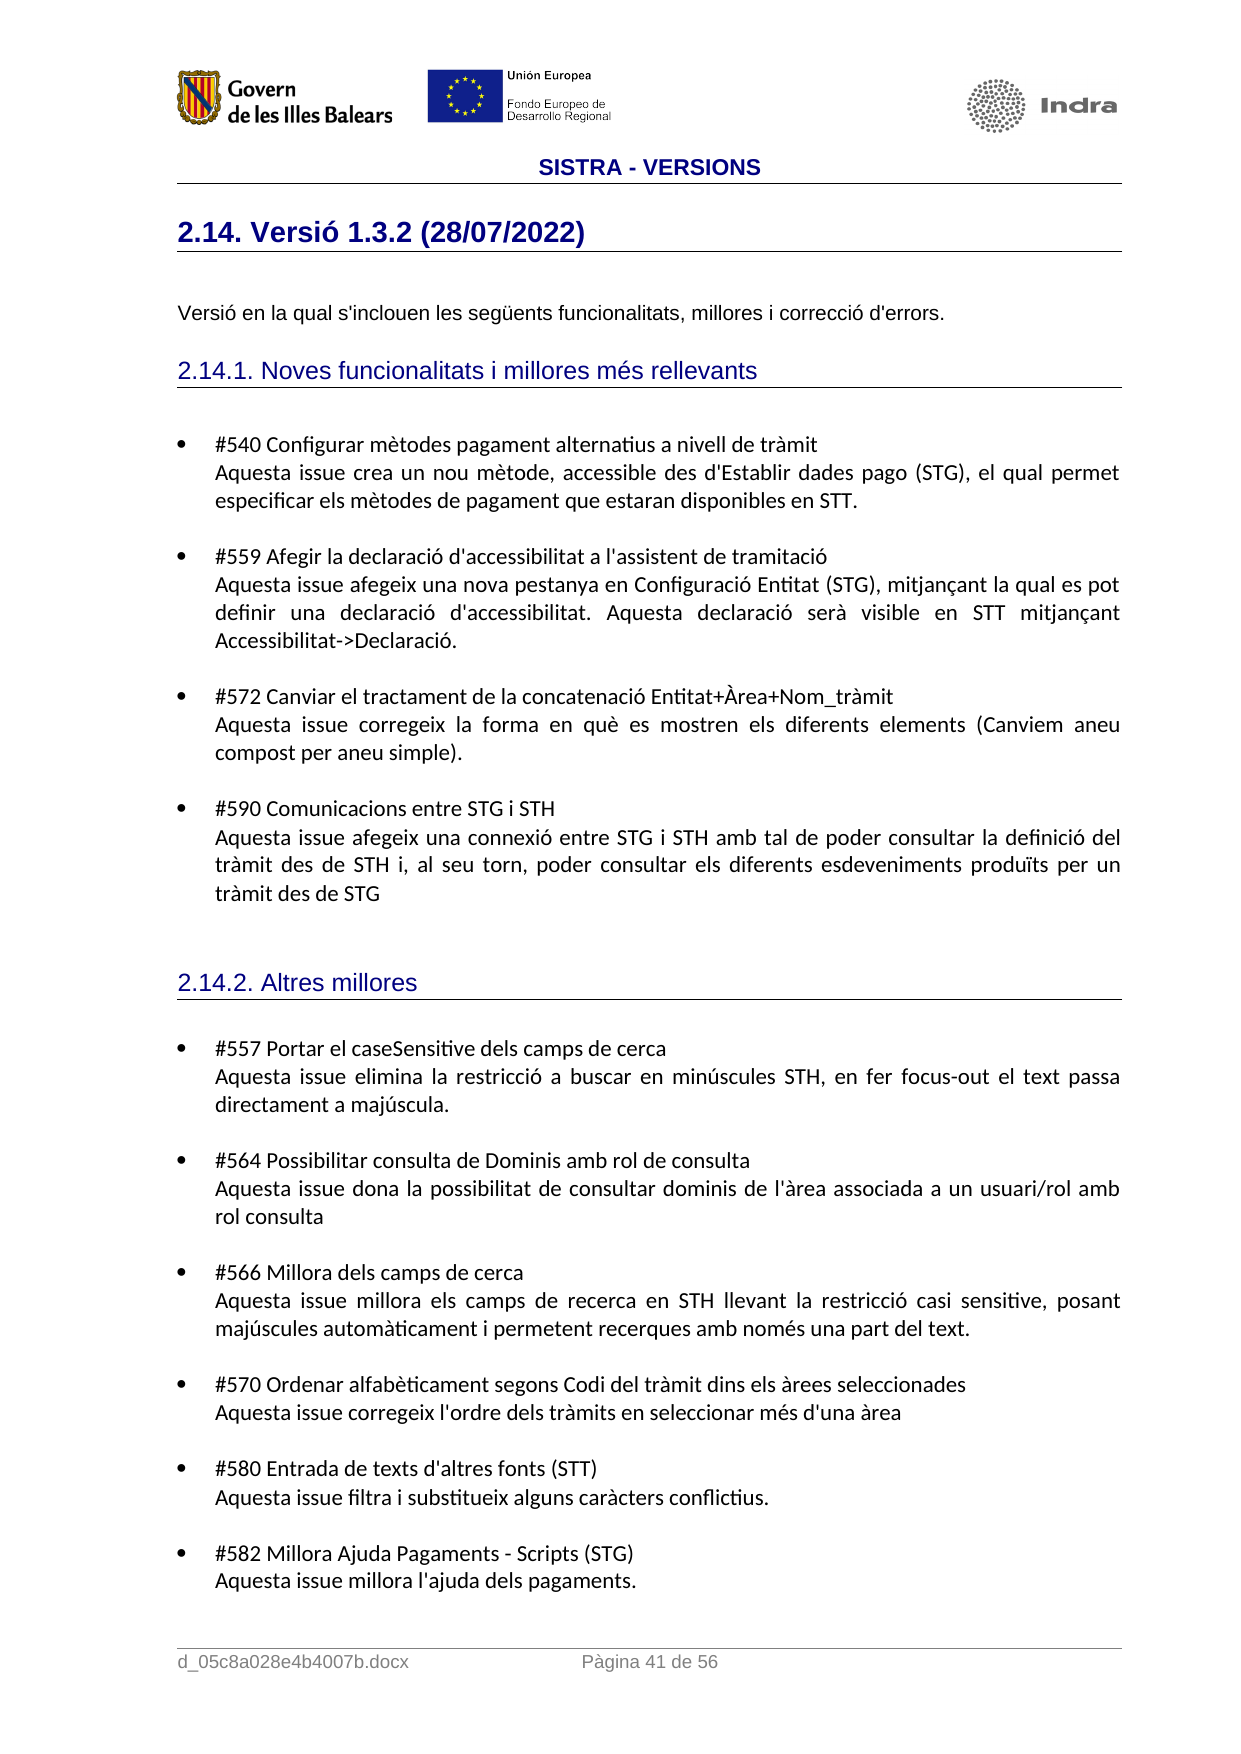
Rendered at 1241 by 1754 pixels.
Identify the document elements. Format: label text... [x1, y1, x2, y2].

picture [421, 67, 611, 125]
subtitle Altres millores [177, 968, 1122, 999]
subtitle Versió 1.3.2 (28/07/2022) [177, 215, 1122, 251]
subtitle Noves funcionalitats i millores més rellevants [177, 356, 1122, 387]
list #582 Millora Ajuda Pagaments - Scripts (STG) [177, 1539, 1122, 1567]
list #540 Configurar mètodes pagament alternatius a nivell de tràmit [177, 430, 1122, 458]
list #564 Possibilitar consulta de Dominis amb rol de consulta [177, 1146, 1122, 1174]
list #590 Comunicacions entre STG i STH [177, 794, 1122, 823]
list #566 Millora dels camps de cerca [177, 1258, 1122, 1286]
list Aquesta issue millora els camps de recerca en STH llevant la restricció casi sensitive, posant majúscules automàticament i permetent recerques amb només una part del text. [215, 1286, 1122, 1342]
list Aquesta issue elimina la restricció a buscar en minúscules STH, en fer focus-out el text passa directament a majúscula. [215, 1062, 1122, 1118]
list Aquesta issue dona la possibilitat de consultar dominis de l'àrea associada a un usuari/rol amb rol consulta [215, 1174, 1122, 1230]
list Aquesta issue afegeix una connexió entre STG i STH amb tal de poder consultar la definició del tràmit des de STH i, al seu torn, poder consultar els diferents esdeveniments produïts per un tràmit des de STG [215, 823, 1122, 907]
list Aquesta issue millora l'ajuda dels pagaments. [215, 1567, 1122, 1595]
picture [176, 70, 393, 125]
list #572 Canviar el tractament de la concatenació Entitat+Àrea+Nom_tràmit [177, 682, 1122, 711]
list Aquesta issue corregeix l'ordre dels tràmits en seleccionar més d'una àrea [215, 1398, 1122, 1427]
list #559 Afegir la declaració d'accessibilitat a l'assistent de tramitació [177, 542, 1122, 570]
list Aquesta issue afegeix una nova pestanya en Configuració Entitat (STG), mitjançant la qual es pot definir una declaració d'accessibilitat. Aquesta declaració serà visible en STT mitjançant Accessibilitat->Declaració. [215, 570, 1122, 654]
text Versió en la qual s'inclouen les següents funcionalitats, millores i correcció d'errors. [177, 301, 1122, 324]
list #580 Entrada de texts d'altres fonts (STT) [177, 1454, 1122, 1483]
list Aquesta issue corregeix la forma en què es mostren els diferents elements (Canviem aneu compost per aneu simple). [215, 711, 1122, 767]
list #557 Portar el caseSensitive dels camps de cerca [177, 1034, 1122, 1062]
list Aquesta issue filtra i substitueix alguns caràcters conflictius. [215, 1483, 1122, 1511]
list Aquesta issue crea un nou mètode, accessible des d'Establir dades pago (STG), el qual permet especificar els mètodes de pagament que estaran disponibles en STT. [215, 458, 1122, 514]
list #570 Ordenar alfabèticament segons Codi del tràmit dins els àrees seleccionades [177, 1371, 1122, 1398]
